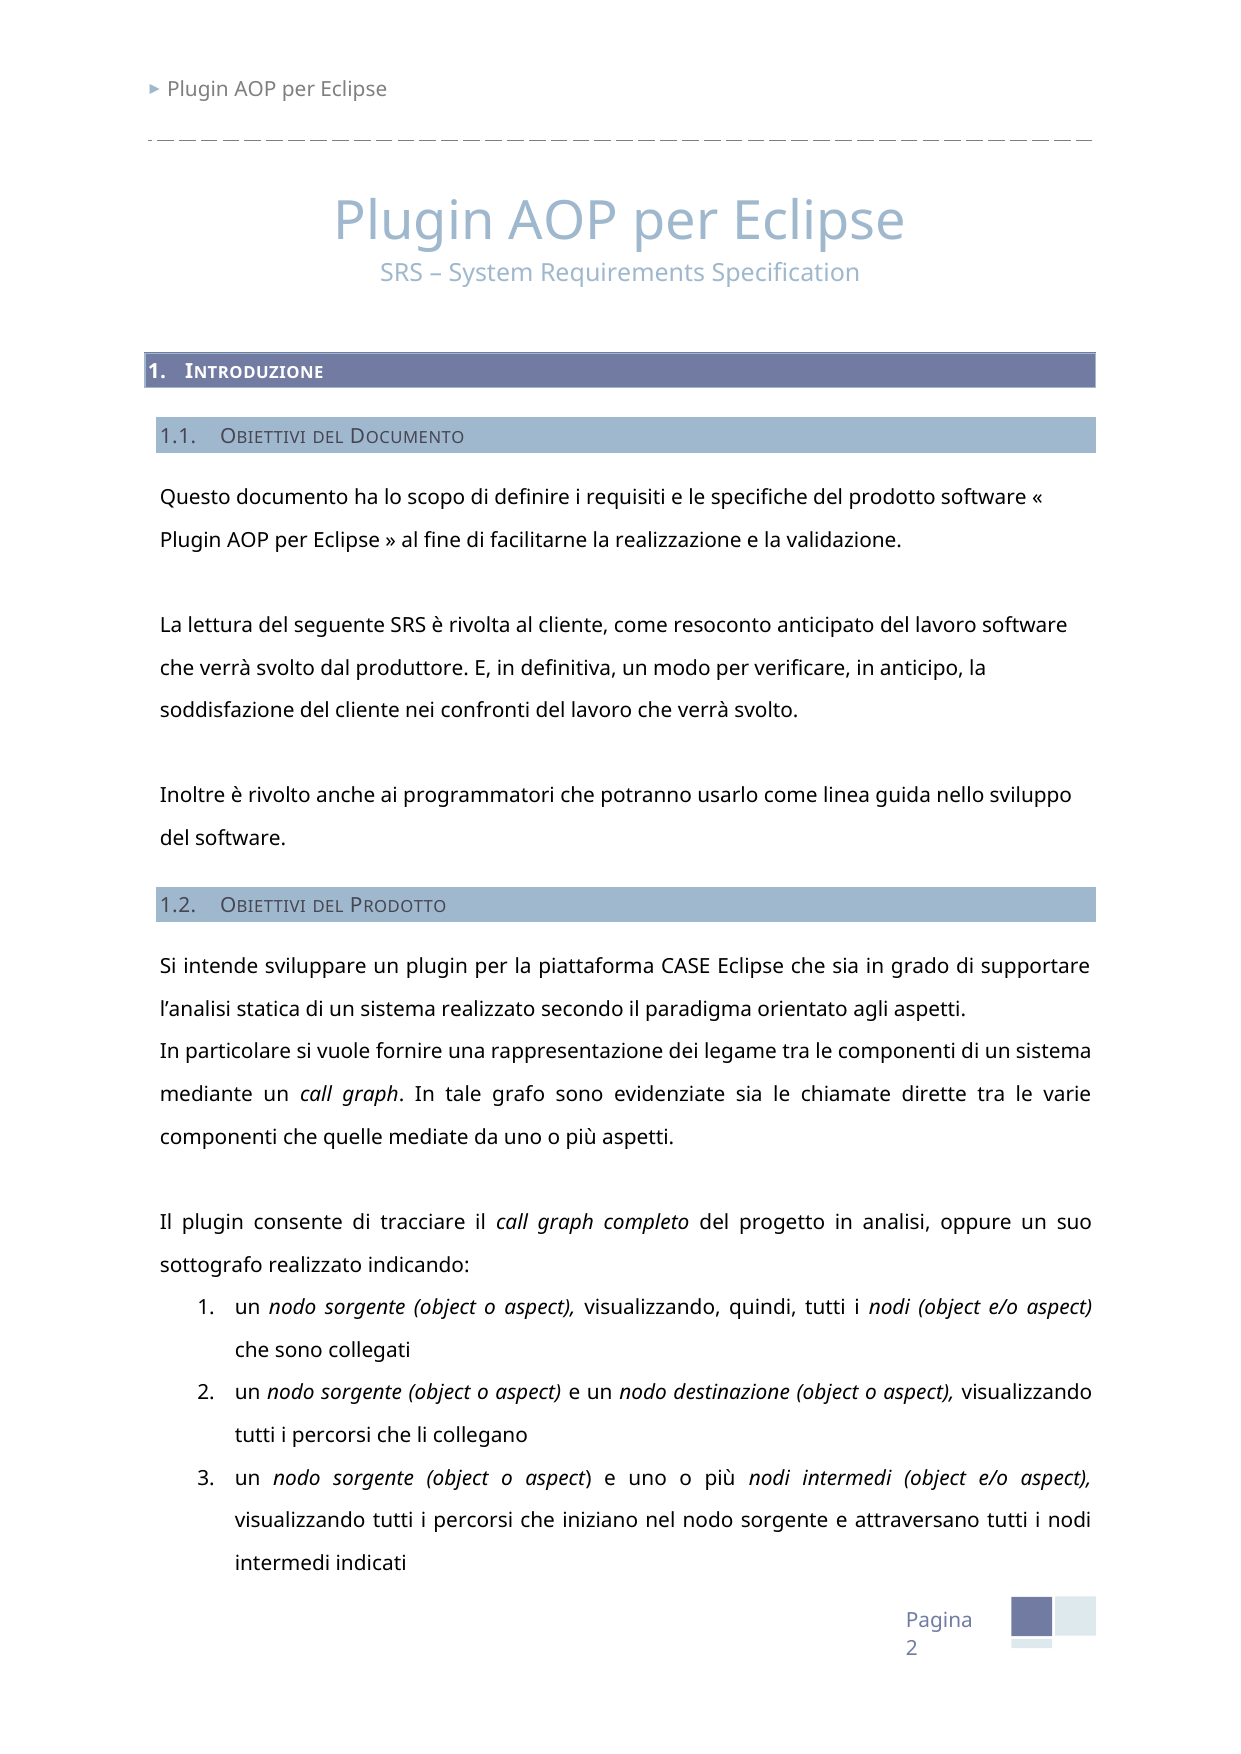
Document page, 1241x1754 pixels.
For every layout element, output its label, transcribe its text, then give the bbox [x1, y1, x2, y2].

list un nodo sorgente (object o aspect) e uno o più nodi intermedi (object e/o aspect), visualizzando tutti i percorsi che iniziano nel nodo sorgente e attraversano tutti i nodi intermedi indicati [197, 1463, 1092, 1576]
text Inoltre è rivolto anche ai programmatori che potranno usarlo come linea guida nello sviluppo del software. [159, 781, 1092, 852]
list un nodo sorgente (object o aspect), visualizzando, quindi, tutti i nodi (object e/o aspect) che sono collegati [197, 1292, 1092, 1363]
text Il plugin consente di tracciare il call graph completo del progetto in analisi, oppure un suo sottografo realizzato indicando: [159, 1207, 1092, 1278]
text Si intende sviluppare un plugin per la piattaforma CASE Eclipse che sia in grado di supportare l’analisi statica di un sistema realizzato secondo il paradigma orientato agli aspetti. [159, 951, 1092, 1022]
subtitle Obiettivi del Documento [157, 419, 1095, 452]
text In particolare si vuole fornire una rappresentazione dei legame tra le componenti di un sistema mediante un call graph. In tale grafo sono evidenziate sia le chiamate dirette tra le varie componenti che quelle mediate da uno o più aspetti. [159, 1037, 1092, 1150]
text La lettura del seguente SRS è rivolta al cliente, come resoconto anticipato del lavoro software che verrà svolto dal produttore. E, in definitiva, un modo per verificare, in anticipo, la soddisfazione del cliente nei confronti del lavoro che verrà svolto. [159, 610, 1092, 724]
subtitle Obiettivi del Prodotto [157, 888, 1095, 921]
subtitle Introduzione [146, 354, 1095, 387]
text Questo documento ha lo scopo di definire i requisiti e le specifiche del prodotto software « Plugin AOP per Eclipse » al fine di facilitarne la realizzazione e la validazione. [159, 482, 1092, 553]
list un nodo sorgente (object o aspect) e un nodo destinazione (object o aspect), visualizzando tutti i percorsi che li collegano [197, 1377, 1092, 1448]
